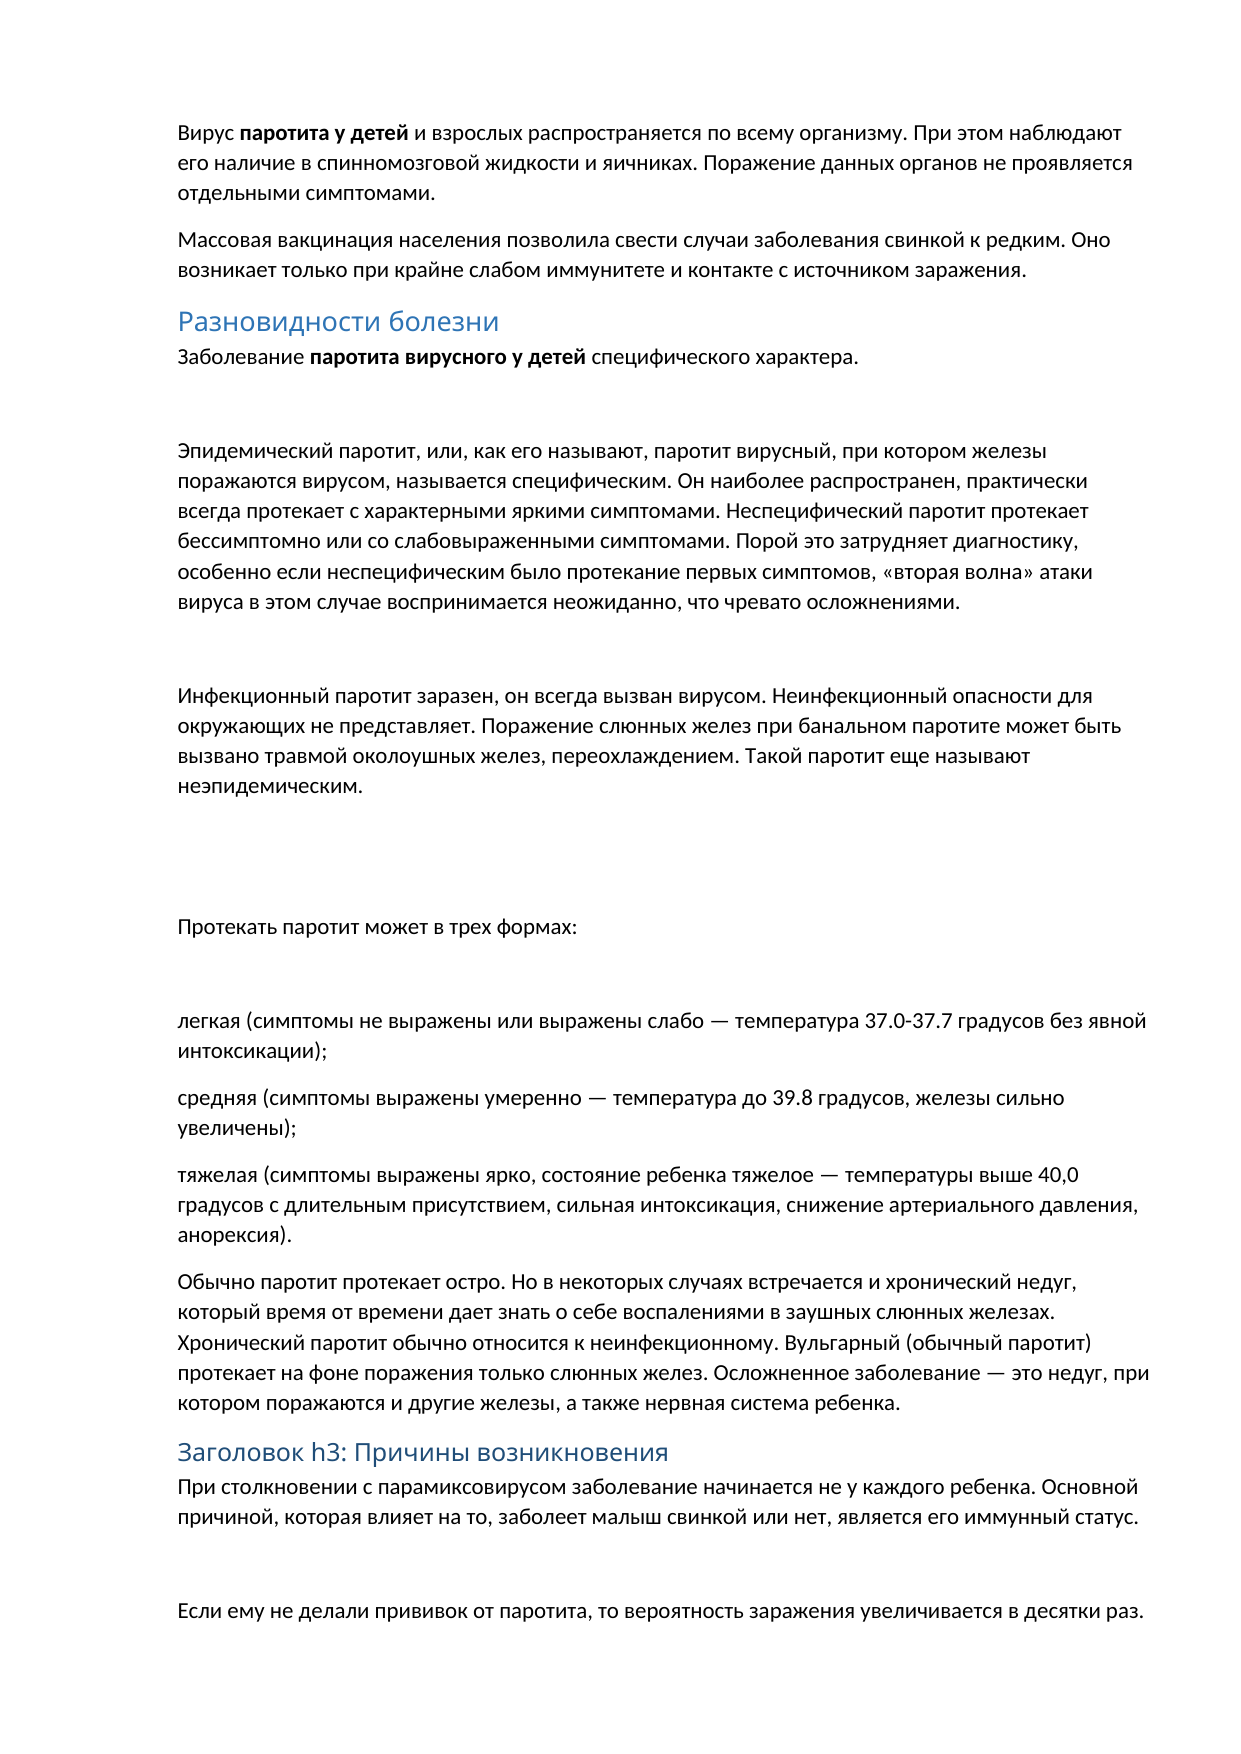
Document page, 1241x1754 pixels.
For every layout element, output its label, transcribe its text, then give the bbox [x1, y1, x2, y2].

text тяжелая (симптомы выражены ярко, состояние ребенка тяжелое — температуры выше 40,0 градусов с длительным присутствием, сильная интоксикация, снижение артериального давления, анорексия). [177, 1160, 1152, 1248]
text Эпидемический паротит, или, как его называют, паротит вирусный, при котором железы поражаются вирусом, называется специфическим. Он наиболее распространен, практически всегда протекает с характерными яркими симптомами. Неспецифический паротит протекает бессимптомно или со слабовыраженными симптомами. Порой это затрудняет диагностику, особенно если неспецифическим было протекание первых симптомов, «вторая волна» атаки вируса в этом случае воспринимается неожиданно, что чревато осложнениями. [177, 436, 1152, 615]
text Заболевание паротита вирусного у детей специфического характера. [177, 342, 1152, 370]
subtitle Заголовок h3: Причины возникновения [177, 1435, 1152, 1469]
subtitle Разновидности болезни [177, 302, 1152, 339]
text Если ему не делали прививок от паротита, то вероятность заражения увеличивается в десятки раз. [177, 1596, 1152, 1624]
text Инфекционный паротит заразен, он всегда вызван вирусом. Неинфекционный опасности для окружающих не представляет. Поражение слюнных желез при банальном паротите может быть вызвано травмой околоушных желез, переохлаждением. Такой паротит еще называют неэпидемическим. [177, 681, 1152, 799]
text легкая (симптомы не выражены или выражены слабо — температура 37.0-37.7 градусов без явной интоксикации); [177, 1006, 1152, 1064]
text Протекать паротит может в трех формах: [177, 912, 1152, 940]
text Массовая вакцинация населения позволила свести случаи заболевания свинкой к редким. Оно возникает только при крайне слабом иммунитете и контакте с источником заражения. [177, 225, 1152, 284]
text Вирус паротита у детей и взрослых распространяется по всему организму. При этом наблюдают его наличие в спинномозговой жидкости и яичниках. Поражение данных органов не проявляется отдельными симптомами. [177, 118, 1152, 207]
text средняя (симптомы выражены умеренно — температура до 39.8 градусов, железы сильно увеличены); [177, 1083, 1152, 1141]
text Обычно паротит протекает остро. Но в некоторых случаях встречается и хронический недуг, который время от времени дает знать о себе воспалениями в заушных слюнных железах. Хронический паротит обычно относится к неинфекционному. Вульгарный (обычный паротит) протекает на фоне поражения только слюнных желез. Осложненное заболевание — это недуг, при котором поражаются и другие железы, а также нервная система ребенка. [177, 1267, 1152, 1416]
text При столкновении с парамиксовирусом заболевание начинается не у каждого ребенка. Основной причиной, которая влияет на то, заболеет малыш свинкой или нет, является его иммунный статус. [177, 1472, 1152, 1530]
